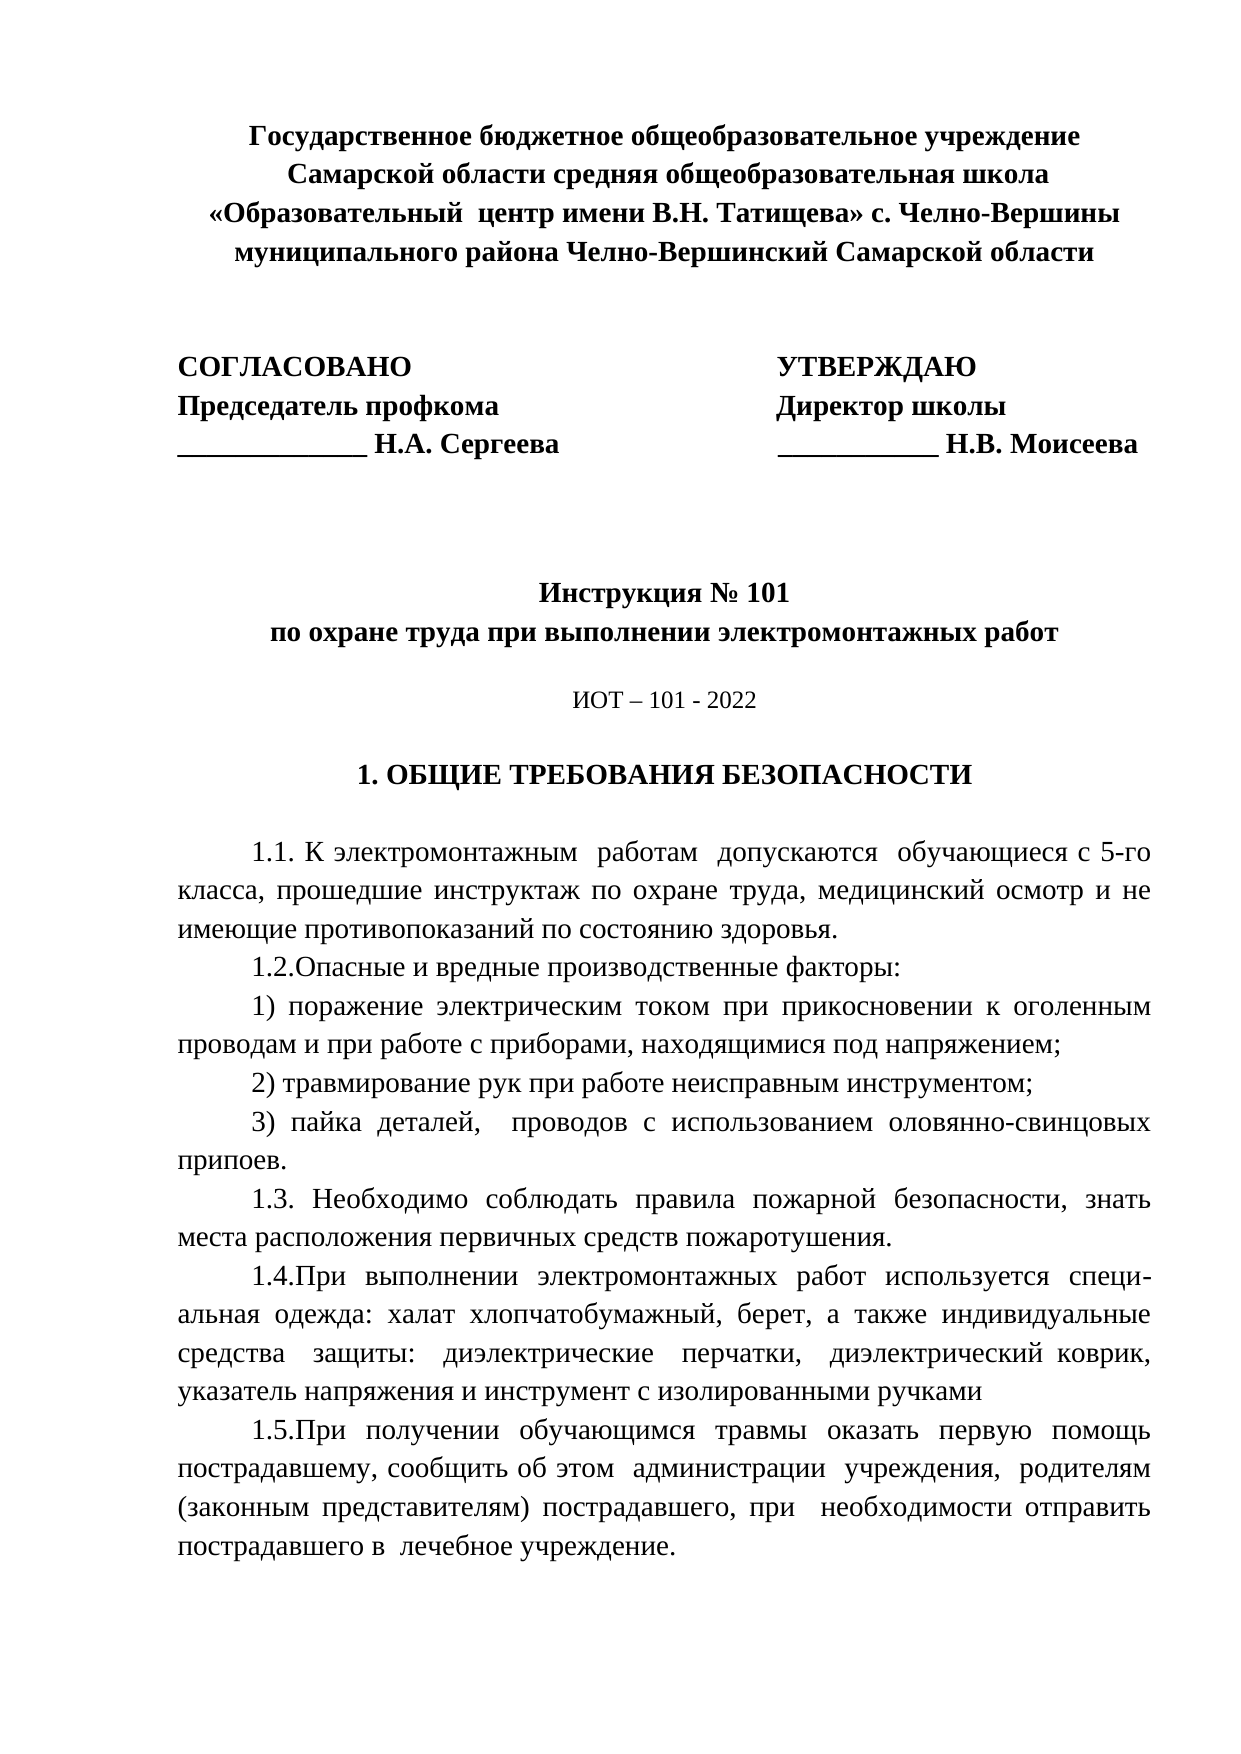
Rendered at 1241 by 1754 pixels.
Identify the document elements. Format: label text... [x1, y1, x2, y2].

text по охране труда при выполнении электромонтажных работ [177, 614, 1152, 647]
text Председатель профкома Директор школы [177, 388, 1152, 421]
text «Образовательный центр имени В.Н. Татищева» с. Челно-Вершины [177, 195, 1152, 229]
text Самарской области средняя общеобразовательная школа [177, 157, 1152, 190]
text 1.5.При получении обучающимся травмы оказать первую помощь пострадавшему, сообщить об этом администрации учреждения, родителям (законным представителям) пострадавшего, при необходимости отправить пострадавшего в лечебное учреждение. [177, 1412, 1152, 1561]
text 1) поражение электрическим током при прикосновении к оголенным проводам и при работе с приборами, находящимися под напряжением; [177, 988, 1152, 1060]
text _____________ Н.А. Сергеева ___________ Н.В. Моисеева [177, 426, 1152, 460]
text 1. ОБЩИЕ ТРЕБОВАНИЯ БЕЗОПАСНОСТИ [177, 757, 1152, 790]
text 2) травмирование рук при работе неисправным инструментом; [177, 1065, 1152, 1099]
text 1.4.При выполнении электромонтажных работ используется специальная одежда: халат хлопчатобумажный, берет, а также индивидуальные средства защиты: диэлектрические перчатки, диэлектрический коврик, указатель напряжения и инструмент с изолированными ручками [177, 1258, 1152, 1407]
text СОГЛАСОВАНО УТВЕРЖДАЮ [177, 349, 1152, 383]
text 3) пайка деталей, проводов с использованием оловянно-свинцовых припоев. [177, 1104, 1152, 1176]
text Инструкция № 101 [177, 575, 1152, 609]
text 1.2.Опасные и вредные производственные факторы: [177, 949, 1152, 983]
text Государственное бюджетное общеобразовательное учреждение [177, 118, 1152, 152]
text ИОТ – 101 - 2022 [177, 685, 1152, 714]
text муниципального района Челно-Вершинский Самарской области [177, 234, 1152, 267]
text 1.1. К электромонтажным работам допускаются обучающиеся с 5-го класса, прошедшие инструктаж по охране труда, медицинский осмотр и не имеющие противопоказаний по состоянию здоровья. [177, 834, 1152, 944]
text 1.3. Необходимо соблюдать правила пожарной безопасности, знать места расположения первичных средств пожаротушения. [177, 1181, 1152, 1253]
